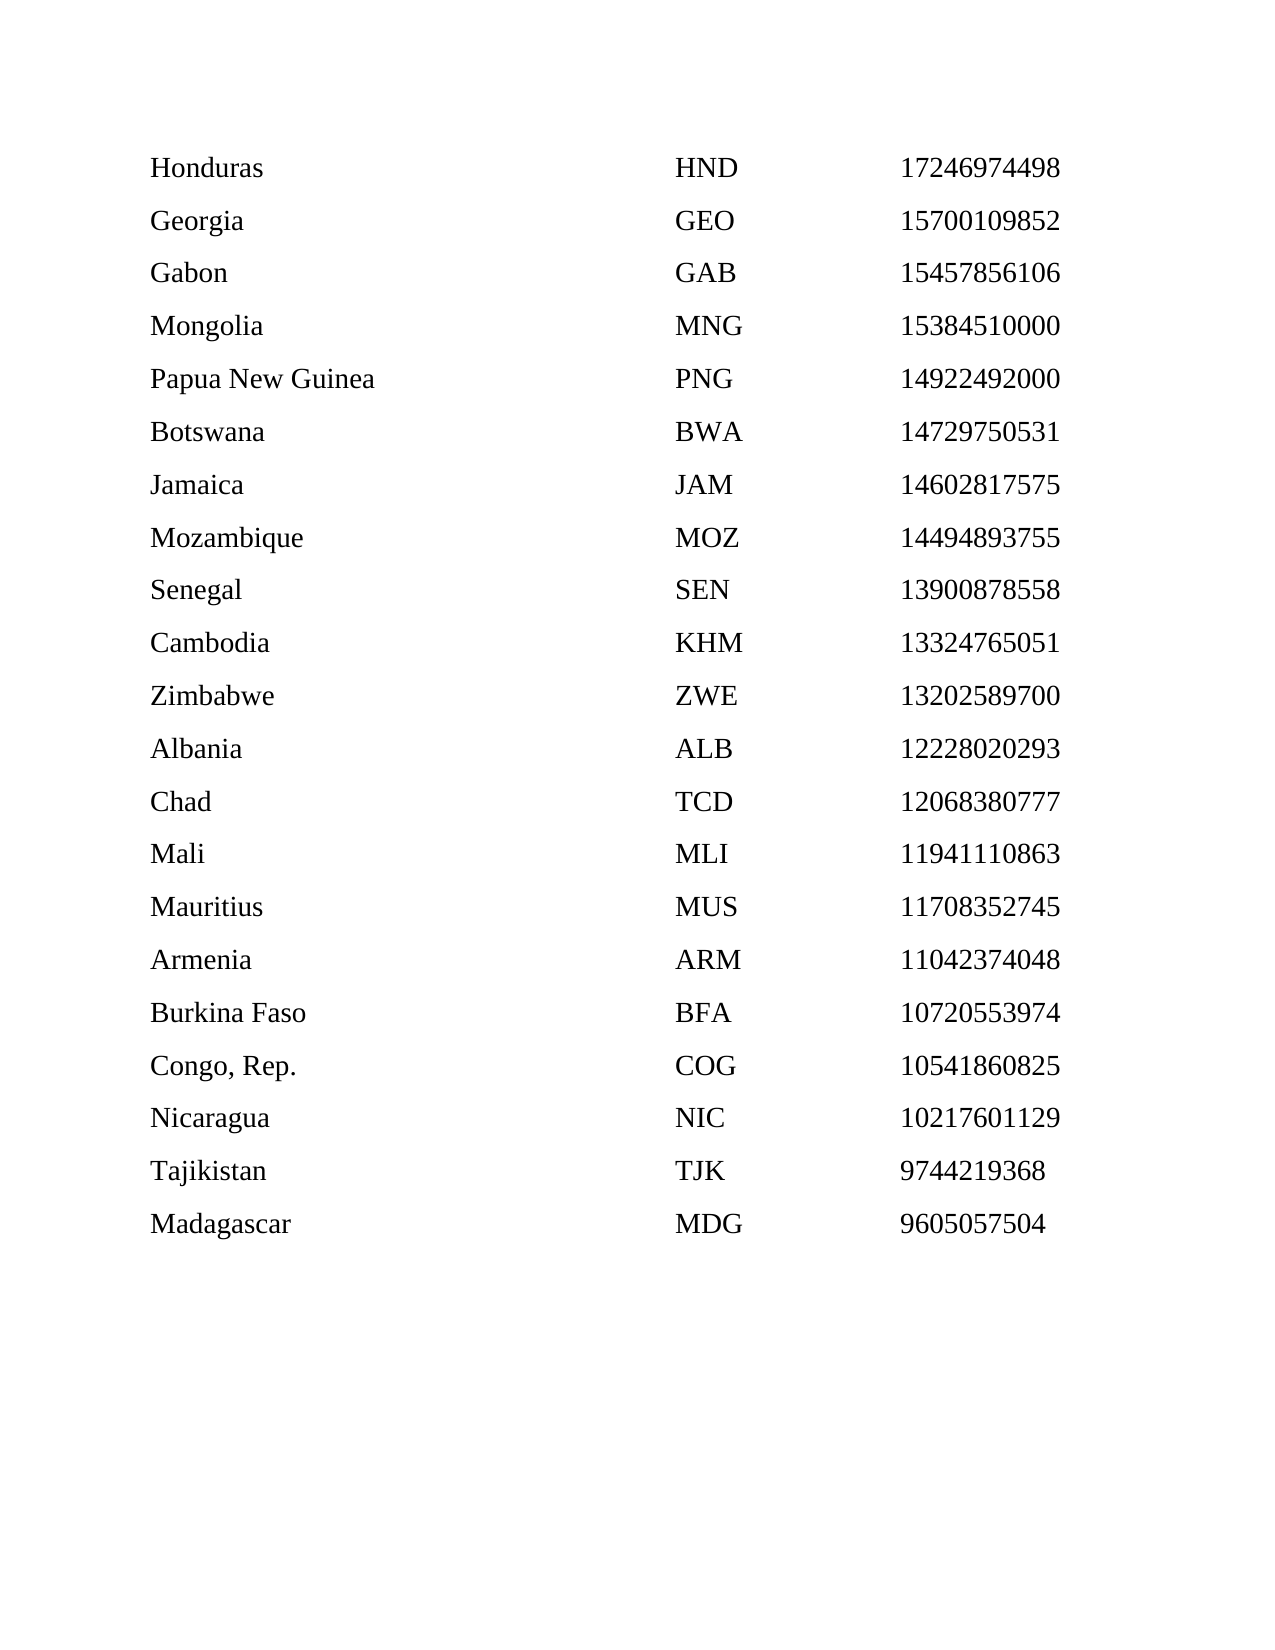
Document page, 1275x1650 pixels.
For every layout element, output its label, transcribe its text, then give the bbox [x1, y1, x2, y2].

text Burkina Faso BFA 10720553974 [150, 995, 1125, 1028]
text Gabon GAB 15457856106 [150, 256, 1125, 289]
text Zimbabwe ZWE 13202589700 [150, 678, 1125, 712]
text Albania ALB 12228020293 [150, 731, 1125, 764]
text Papua New Guinea PNG 14922492000 [150, 361, 1125, 395]
text Tajikistan TJK 9744219368 [150, 1153, 1125, 1187]
text Botswana BWA 14729750531 [150, 414, 1125, 448]
text Honduras HND 17246974498 [150, 150, 1125, 183]
text Mongolia MNG 15384510000 [150, 308, 1125, 342]
text Jamaica JAM 14602817575 [150, 467, 1125, 500]
text Armenia ARM 11042374048 [150, 942, 1125, 976]
text Mali MLI 11941110863 [150, 837, 1125, 870]
text Mauritius MUS 11708352745 [150, 889, 1125, 923]
text Senegal SEN 13900878558 [150, 572, 1125, 606]
text Congo, Rep. COG 10541860825 [150, 1048, 1125, 1081]
text Cambodia KHM 13324765051 [150, 625, 1125, 659]
text Madagascar MDG 9605057504 [150, 1206, 1125, 1240]
text Mozambique MOZ 14494893755 [150, 520, 1125, 553]
text Nicaragua NIC 10217601129 [150, 1101, 1125, 1134]
text Georgia GEO 15700109852 [150, 203, 1125, 236]
text Chad TCD 12068380777 [150, 784, 1125, 817]
